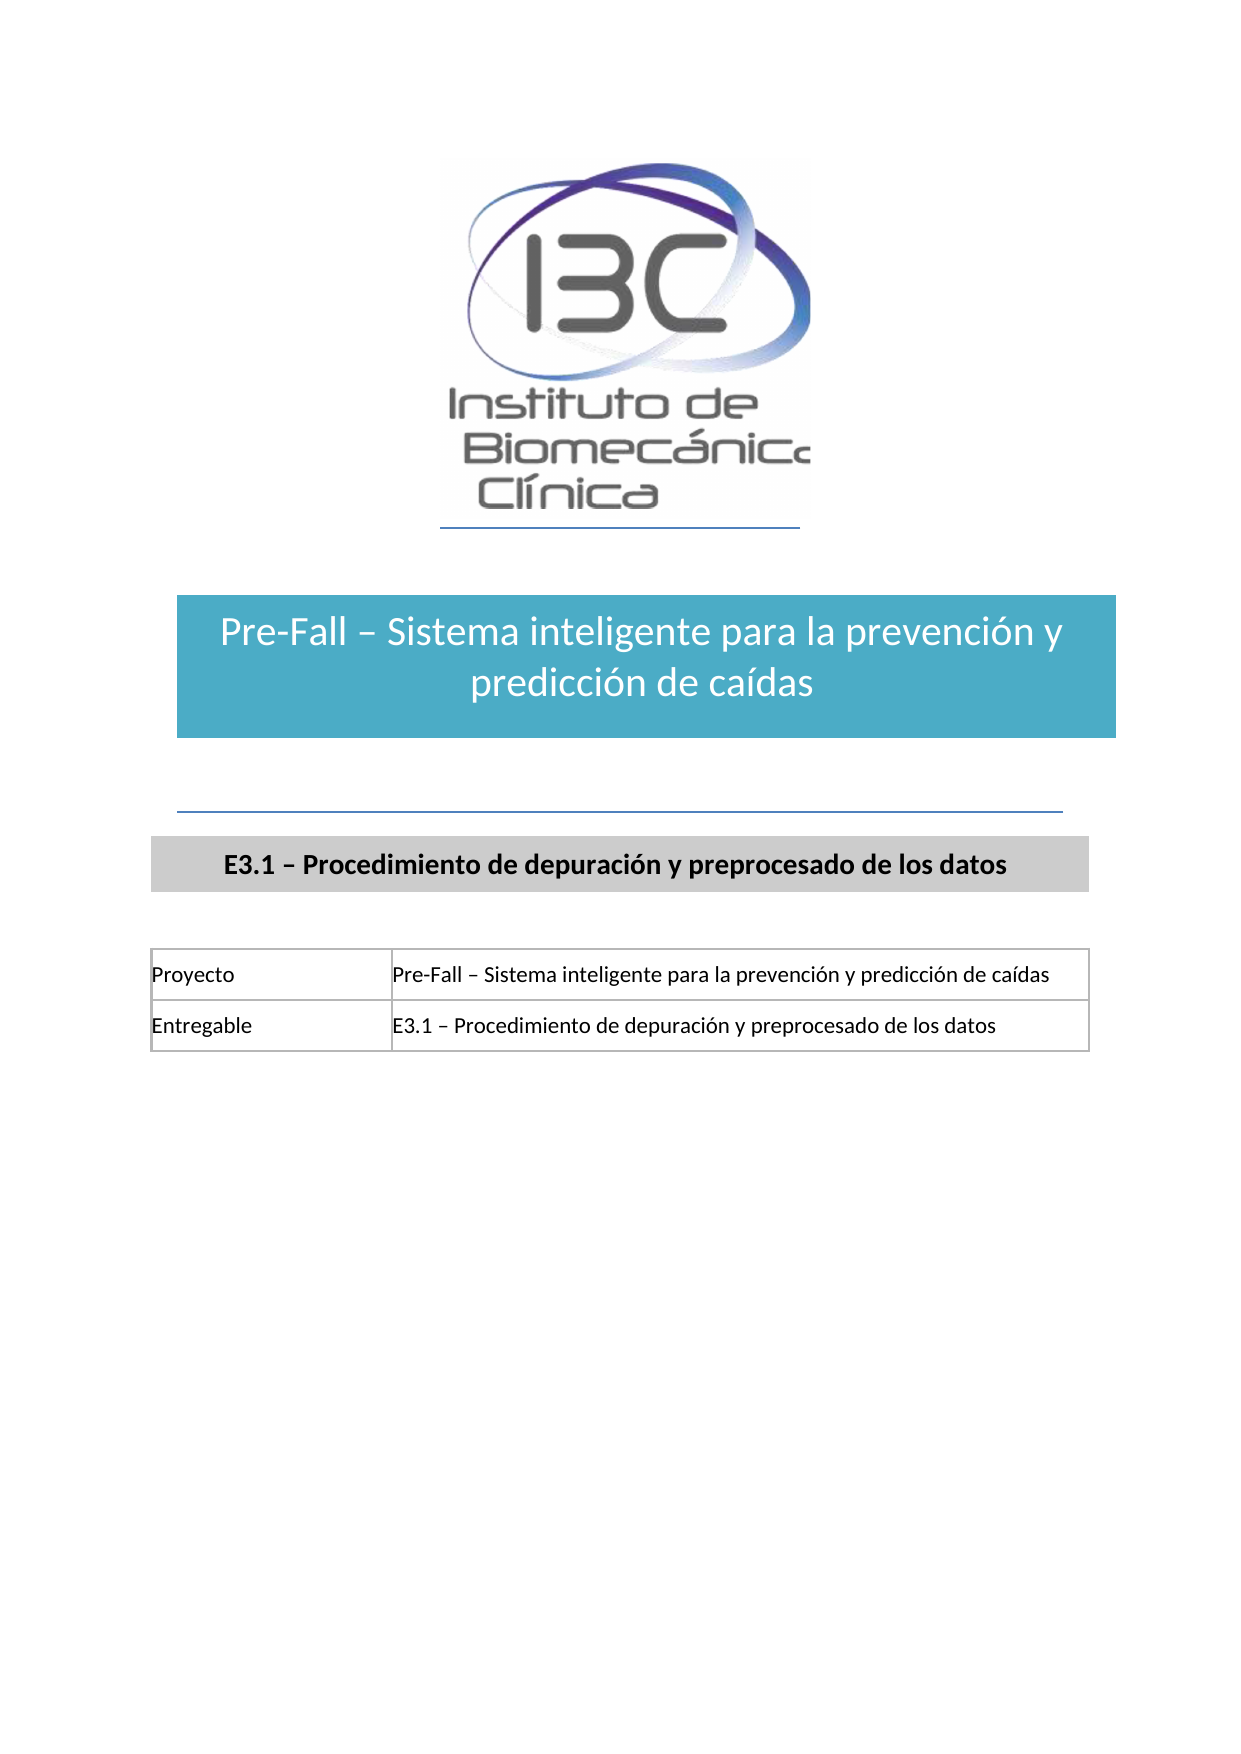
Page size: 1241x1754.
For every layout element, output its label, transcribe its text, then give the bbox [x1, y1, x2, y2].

table_header E3.1 – Procedimiento de depuración y preprocesado de los datos [151, 836, 1089, 892]
table_header Pre-Fall – Sistema inteligente para la prevención y predicción de caídas [393, 950, 1088, 998]
picture [440, 158, 811, 519]
table_cell E3.1 – Procedimiento de depuración y preprocesado de los datos [393, 1001, 1088, 1049]
table_header Pre-Fall – Sistema inteligente para la prevención y predicción de caídas [177, 595, 1116, 738]
table_header [430, 148, 811, 540]
table_header Proyecto [153, 950, 391, 998]
table_cell Entregable [153, 1001, 391, 1049]
